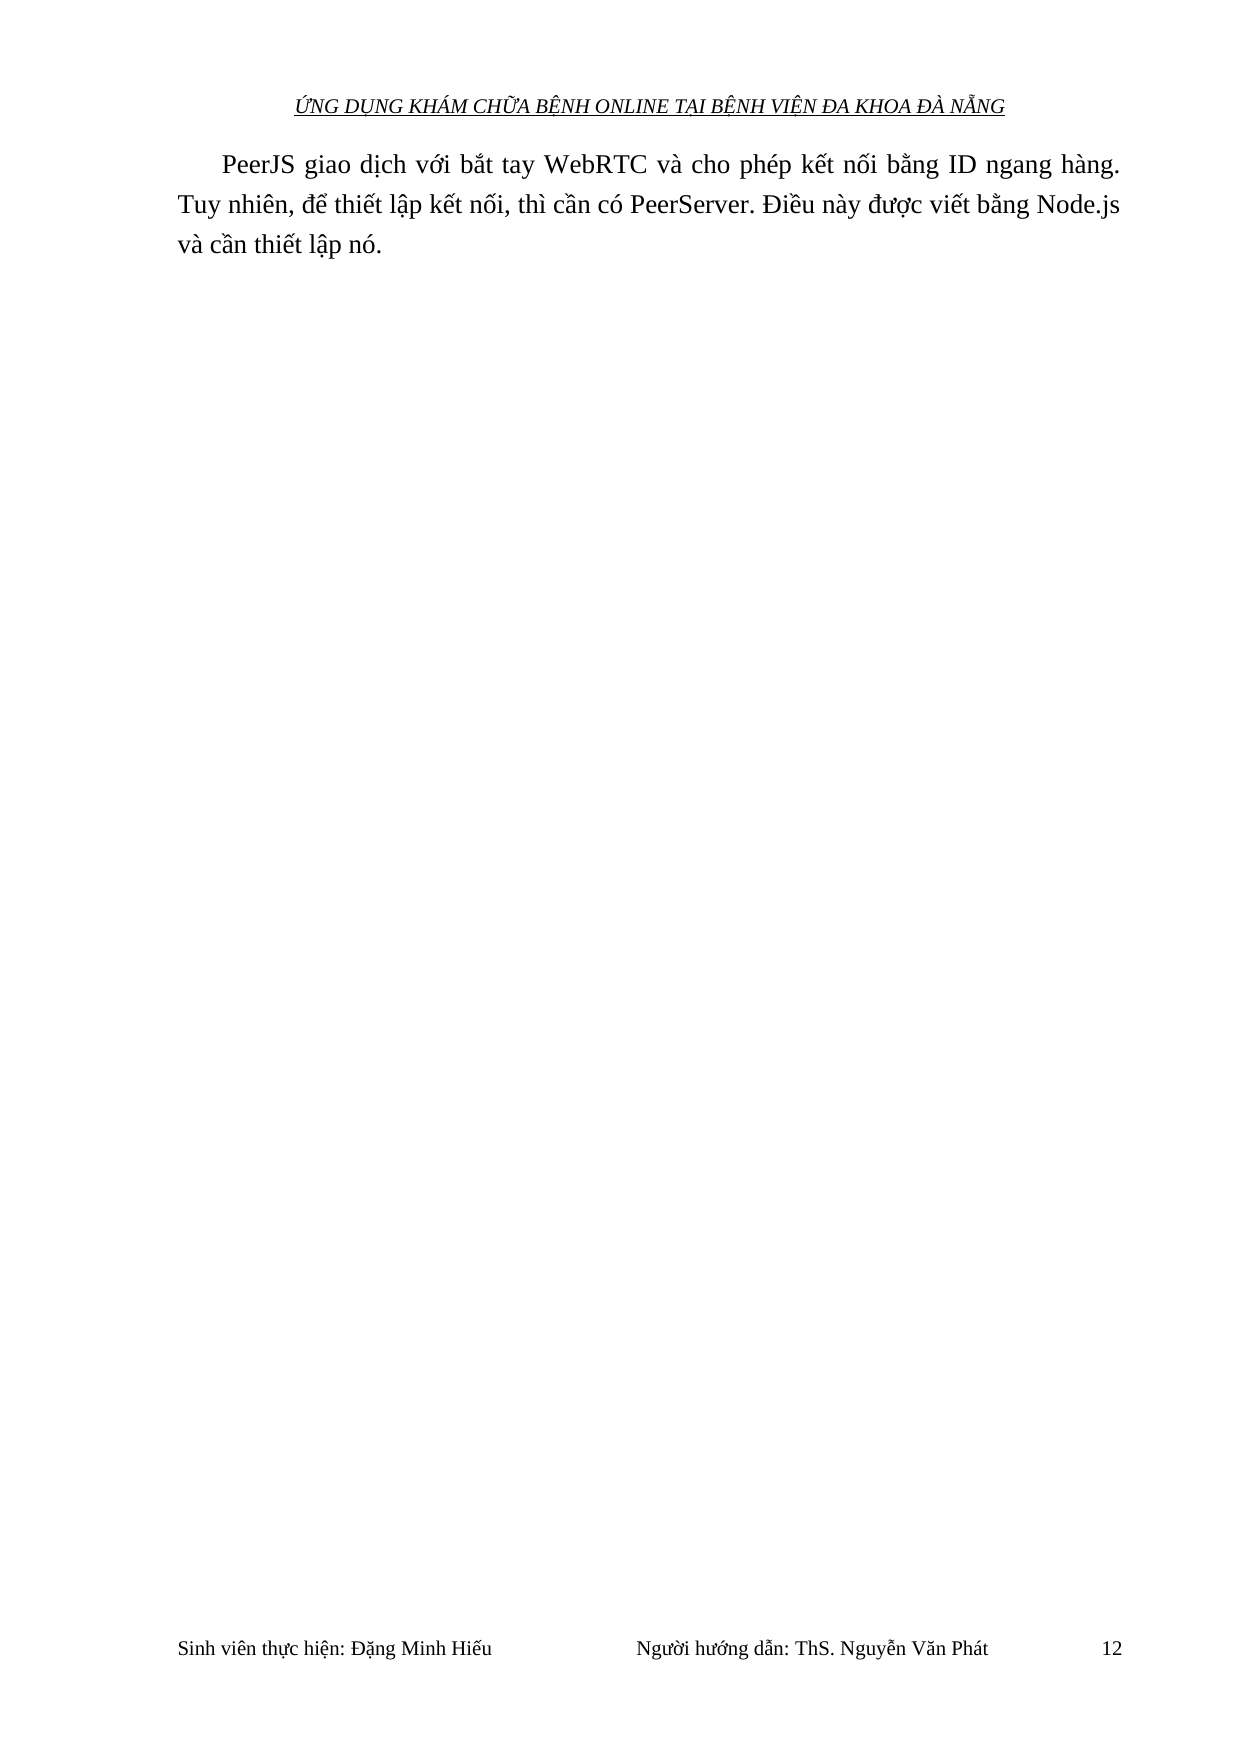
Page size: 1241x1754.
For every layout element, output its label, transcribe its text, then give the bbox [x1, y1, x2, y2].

text PeerJS giao dịch với bắt tay WebRTC và cho phép kết nối bằng ID ngang hàng. Tuy nhiên, để thiết lập kết nối, thì cần có PeerServer. Điều này được viết bằng Node.js và cần thiết lập nó. [177, 148, 1122, 260]
